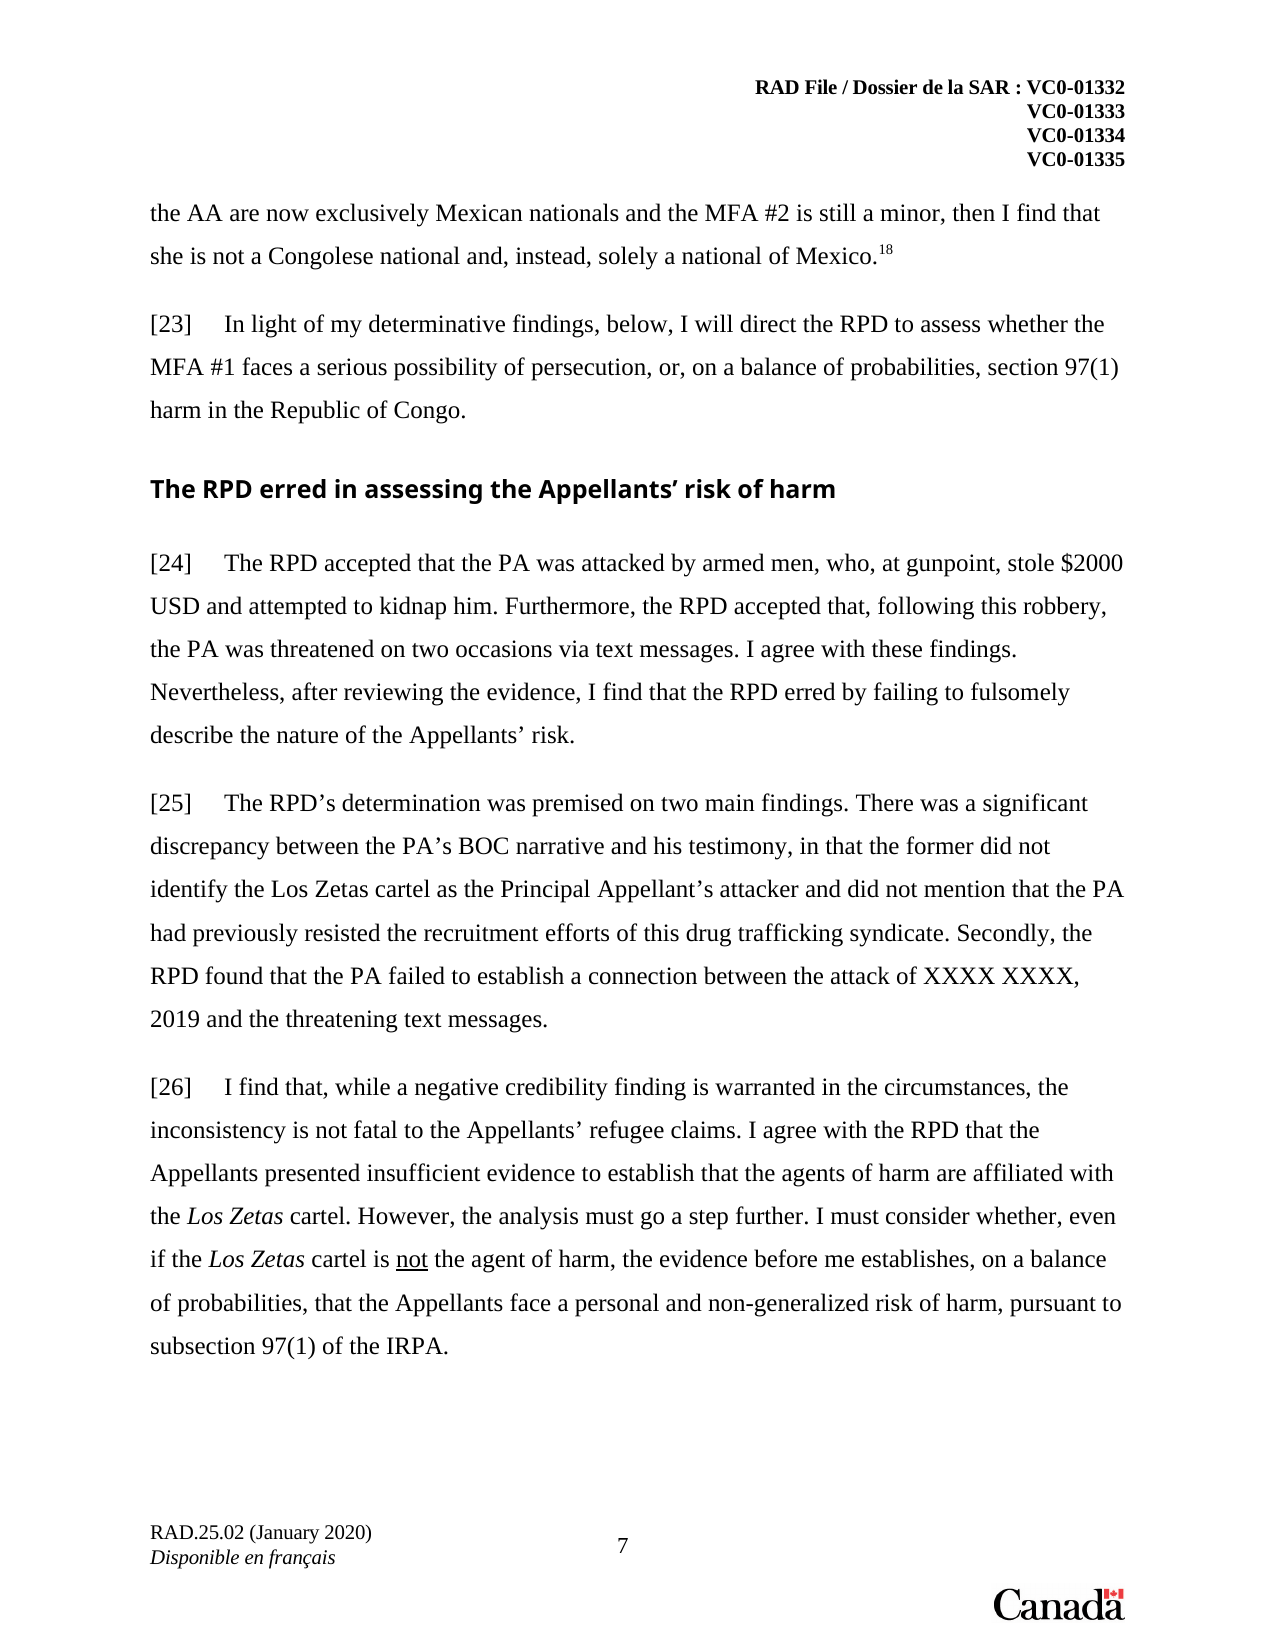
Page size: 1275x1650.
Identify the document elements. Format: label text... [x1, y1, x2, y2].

text The RPD’s determination was premised on two main findings. There was a significant discrepancy between the PA’s BOC narrative and his testimony, in that the former did not identify the Los Zetas cartel as the Principal Appellant’s attacker and did not mention that the PA had previously resisted the recruitment efforts of this drug trafficking syndicate. Secondly, the RPD found that the PA failed to establish a connection between the attack of XXXX XXXX, 2019 and the threatening text messages. [150, 788, 1125, 1033]
text In light of my determinative findings, below, I will direct the RPD to assess whether the MFA #1 faces a serious possibility of persecution, or, on a balance of probabilities, section 97(1) harm in the Republic of Congo. [150, 309, 1125, 424]
text The RPD erred in assessing the Appellants’ risk of harm [150, 472, 1125, 506]
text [150, 198, 1125, 269]
text I find that, while a negative credibility finding is warranted in the circumstances, the inconsistency is not fatal to the Appellants’ refugee claims. I agree with the RPD that the Appellants presented insufficient evidence to establish that the agents of harm are affiliated with the Los Zetas cartel. However, the analysis must go a step further. I must consider whether, even if the Los Zetas cartel is not the agent of harm, the evidence before me establishes, on a balance of probabilities, that the Appellants face a personal and non-generalized risk of harm, pursuant to subsection 97(1) of the IRPA. [150, 1072, 1125, 1359]
text The RPD accepted that the PA was attacked by armed men, who, at gunpoint, stole $2000 USD and attempted to kidnap him. Furthermore, the RPD accepted that, following this robbery, the PA was threatened on two occasions via text messages. I agree with these findings. Nevertheless, after reviewing the evidence, I find that the RPD erred by failing to fulsomely describe the nature of the Appellants’ risk. [150, 548, 1125, 749]
